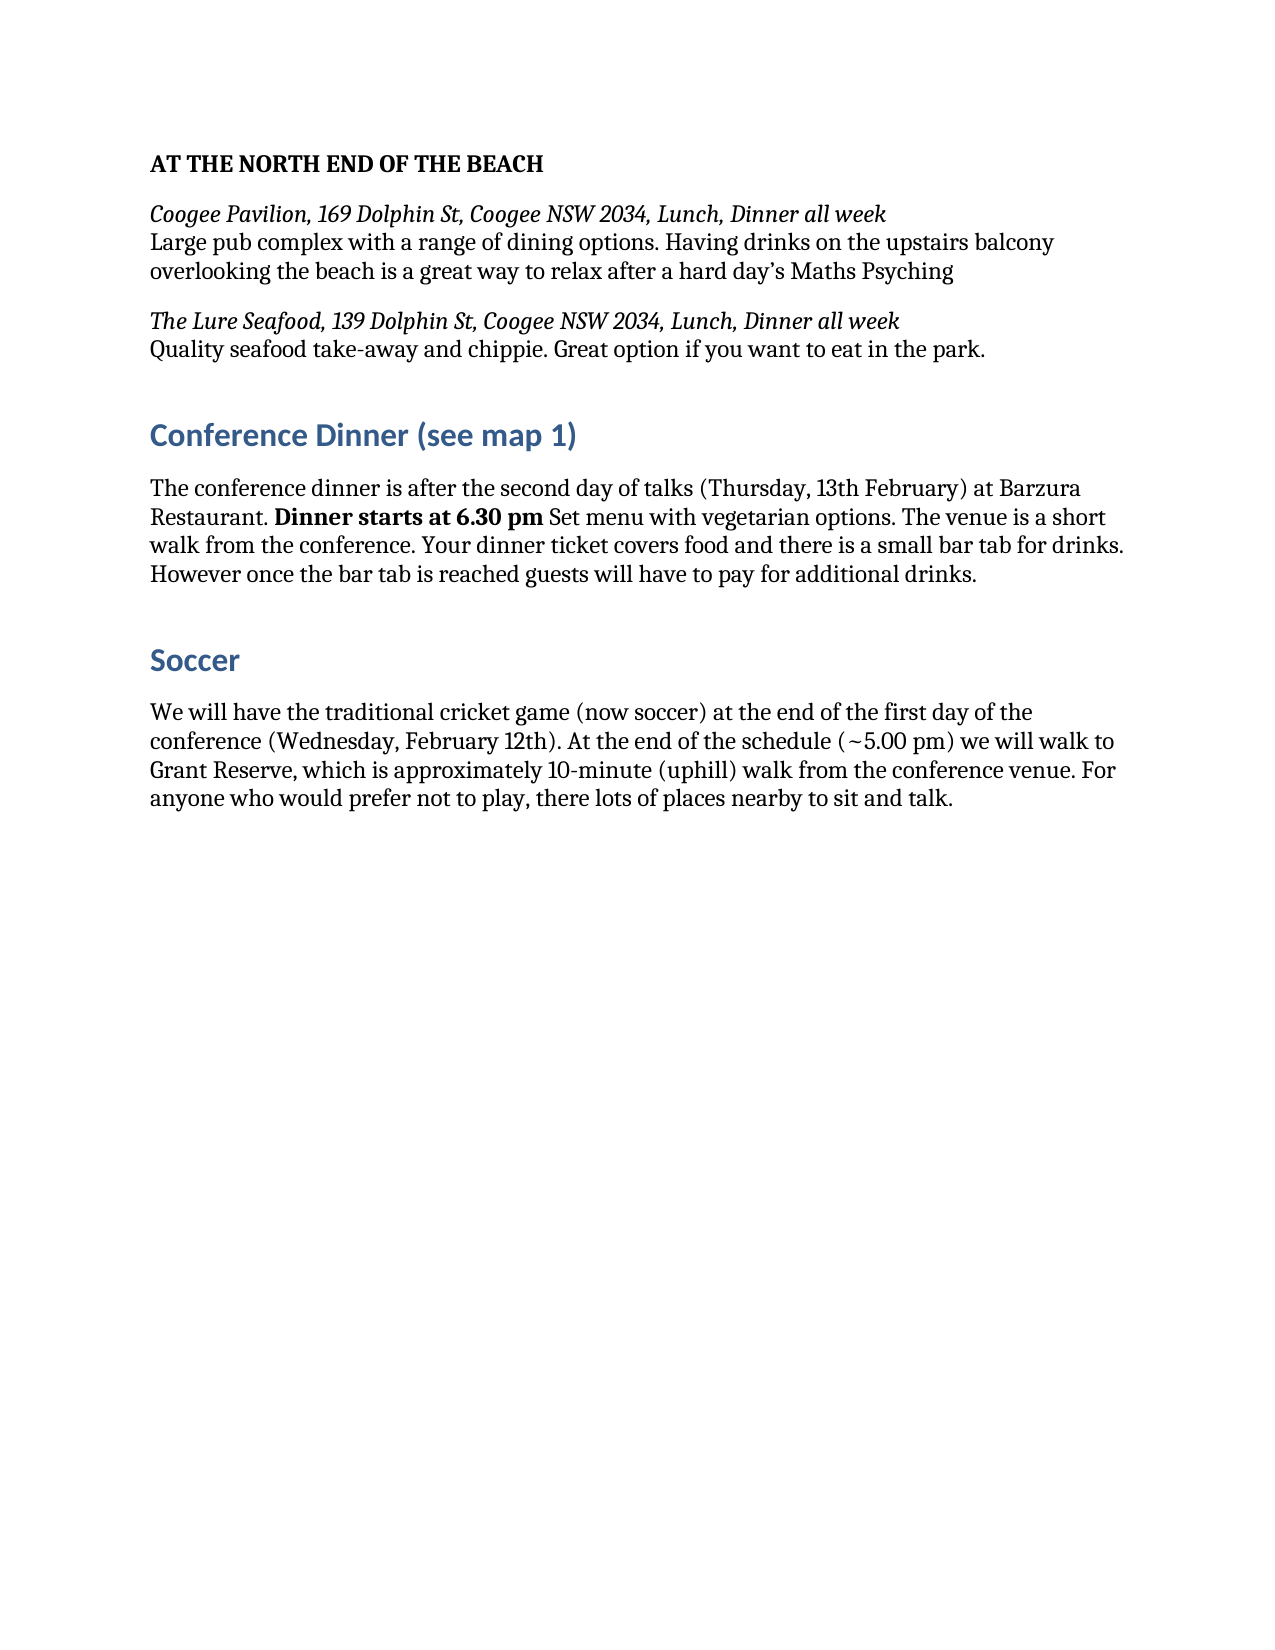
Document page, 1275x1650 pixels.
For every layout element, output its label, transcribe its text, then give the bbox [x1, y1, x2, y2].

text Coogee Pavilion, 169 Dolphin St, Coogee NSW 2034, Lunch, Dinner all week [150, 199, 1125, 228]
text AT THE NORTH END OF THE BEACH [150, 150, 1125, 179]
subtitle Soccer [150, 639, 1125, 679]
text Large pub complex with a range of dining options. Having drinks on the upstairs balcony overlooking the beach is a great way to relax after a hard day’s Maths Psyching [150, 228, 1125, 286]
text Quality seafood take-away and chippie. Great option if you want to eat in the park. [150, 335, 1125, 364]
text The conference dinner is after the second day of talks (Thursday, 13th February) at Barzura Restaurant. Dinner starts at 6.30 pm Set menu with vegetarian options. The venue is a short walk from the conference. Your dinner ticket covers food and there is a small bar tab for drinks. However once the bar tab is reached guests will have to pay for additional drinks. [150, 474, 1125, 589]
text The Lure Seafood, 139 Dolphin St, Coogee NSW 2034, Lunch, Dinner all week [150, 307, 1125, 335]
subtitle Conference Dinner (see map 1) [150, 414, 1125, 455]
text We will have the traditional cricket game (now soccer) at the end of the first day of the conference (Wednesday, February 12th). At the end of the schedule (~5.00 pm) we will walk to Grant Reserve, which is approximately 10-minute (uphill) walk from the conference venue. For anyone who would prefer not to play, there lots of places nearby to sit and talk. [150, 698, 1125, 813]
